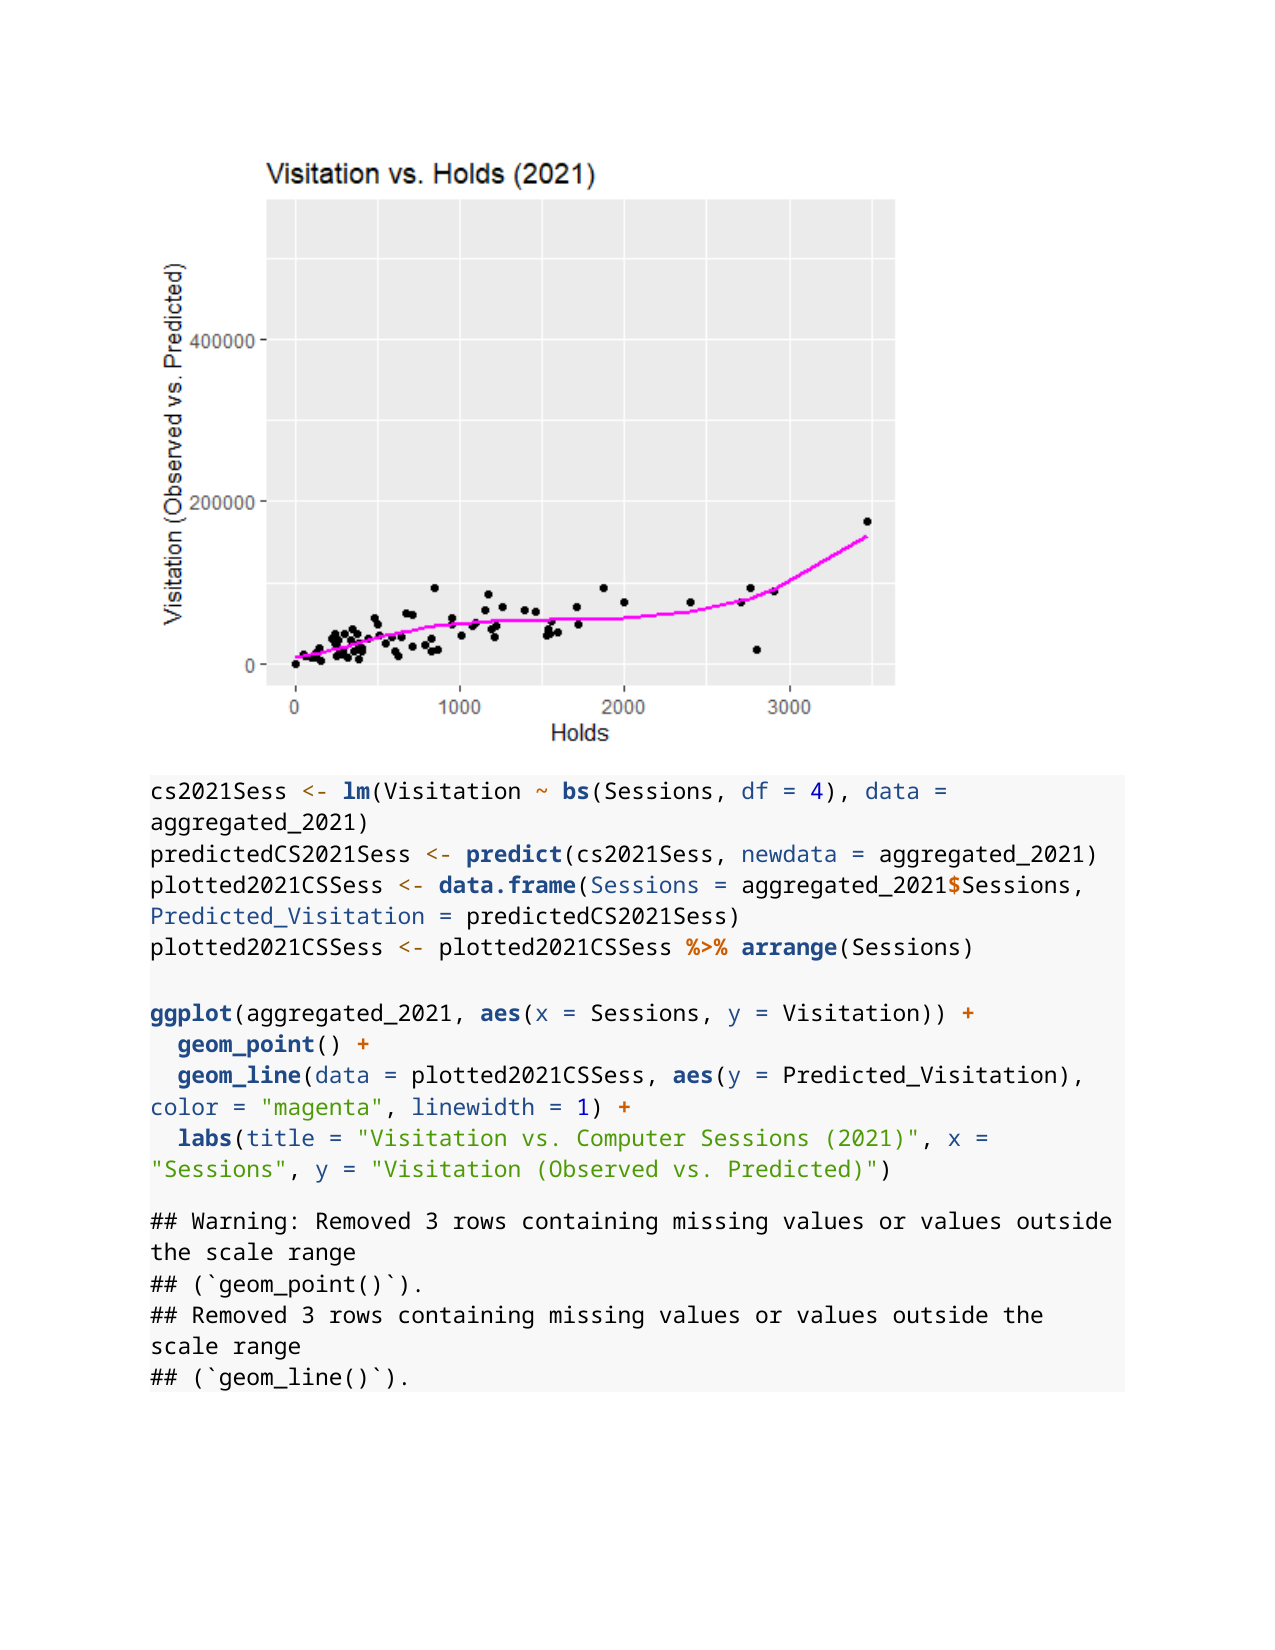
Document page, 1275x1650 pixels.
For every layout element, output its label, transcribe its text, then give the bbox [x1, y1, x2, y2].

text cs2021Sess <- lm(Visitation ~ bs(Sessions, df = 4), data = aggregated_2021) predictedCS2021Sess <- predict(cs2021Sess, newdata = aggregated_2021) plotted2021CSSess <- data.frame(Sessions = aggregated_2021$Sessions, Predicted_Visitation = predictedCS2021Sess) plotted2021CSSess <- plotted2021CSSess %>% arrange(Sessions) ggplot(aggregated_2021, aes(x = Sessions, y = Visitation)) + geom_point() + geom_line(data = plotted2021CSSess, aes(y = Predicted_Visitation), color = "magenta", linewidth = 1) + labs(title = "Visitation vs. Computer Sessions (2021)", x = "Sessions", y = "Visitation (Observed vs. Predicted)") [150, 775, 1125, 1184]
text ## Warning: Removed 3 rows containing missing values or values outside the scale range ## (`geom_point()`). ## Removed 3 rows containing missing values or values outside the scale range ## (`geom_line()`). [150, 1205, 1125, 1392]
picture [150, 150, 908, 757]
